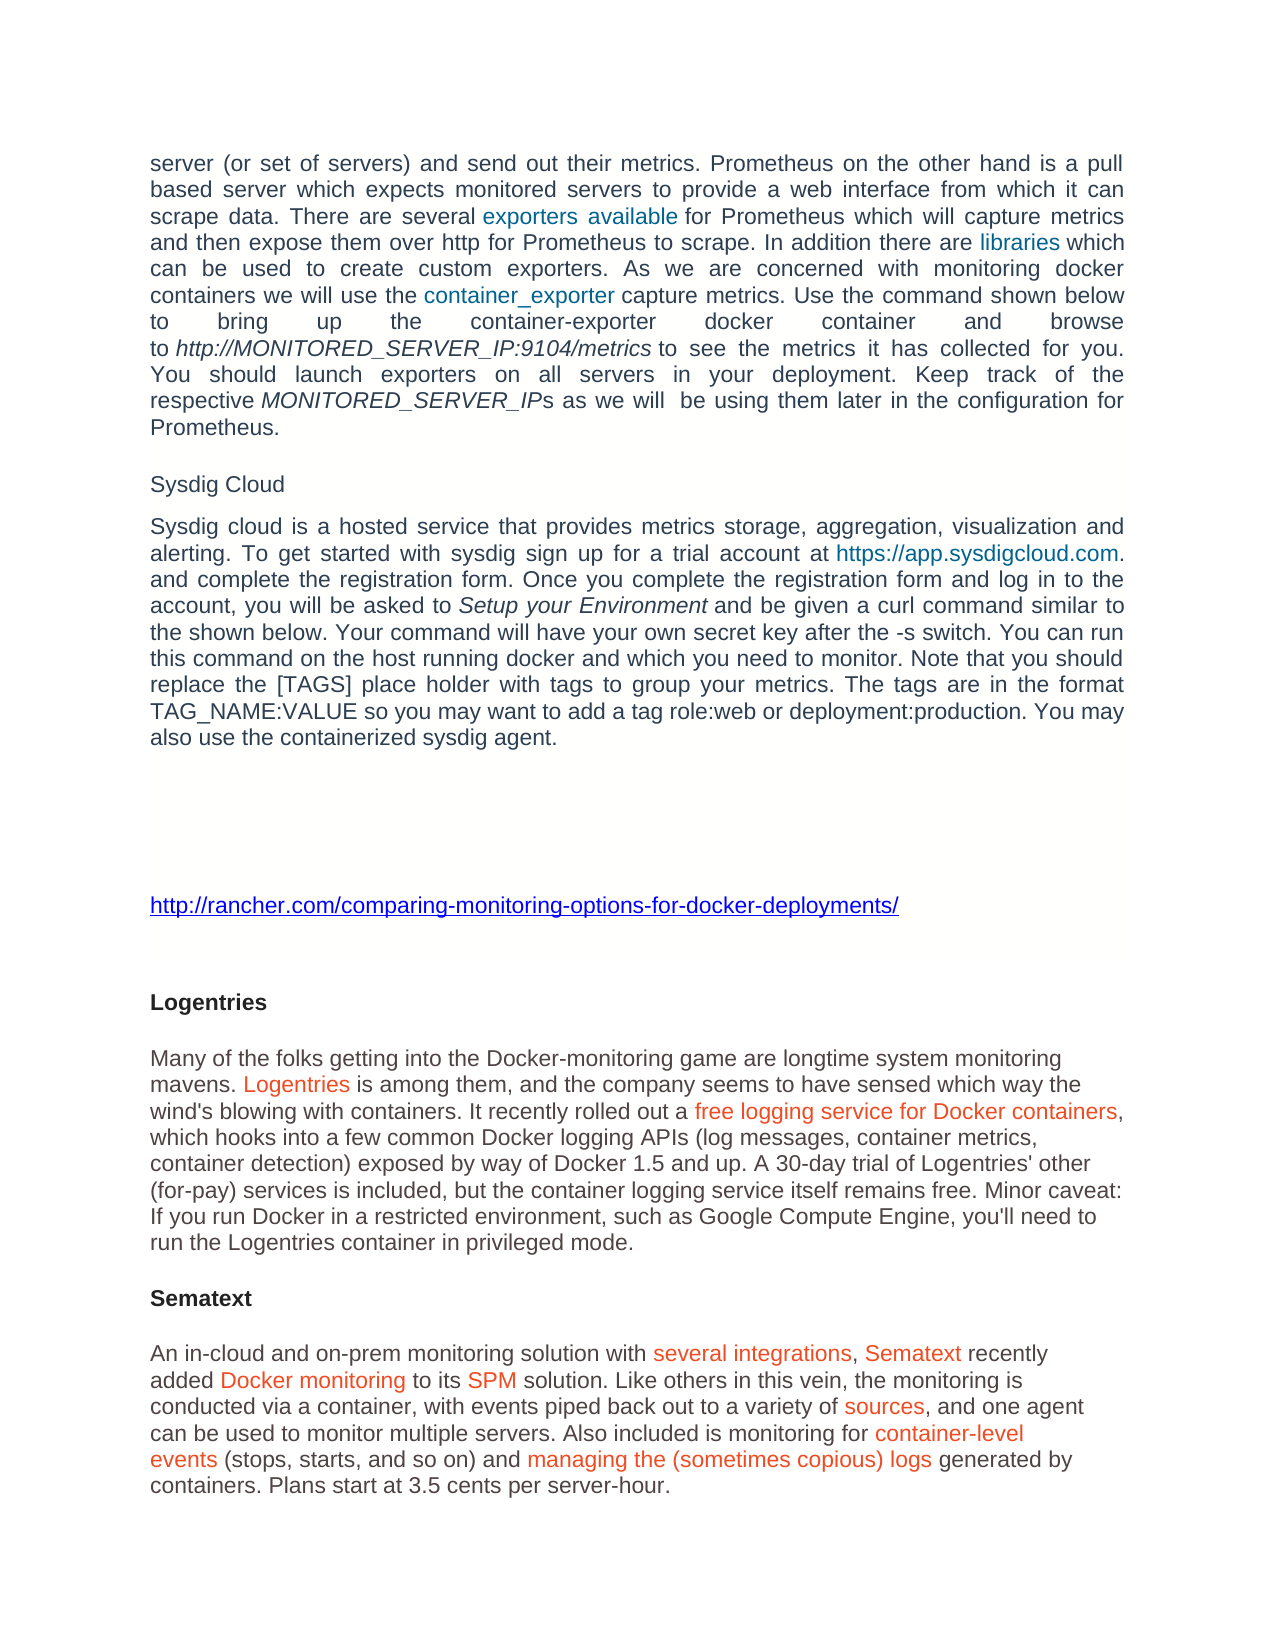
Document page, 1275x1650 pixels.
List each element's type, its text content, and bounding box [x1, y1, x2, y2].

subtitle Logentries [150, 989, 1125, 1016]
text http://rancher.com/comparing-monitoring-options-for-docker-deployments/ [150, 892, 1125, 918]
subtitle Sysdig Cloud [150, 471, 1125, 497]
text An in-cloud and on-prem monitoring solution with several integrations, Sematext recently added Docker monitoring to its SPM solution. Like others in this vein, the monitoring is conducted via a container, with events piped back out to a variety of sources, and one agent can be used to monitor multiple servers. Also included is monitoring for container-level events (stops, starts, and so on) and managing the (sometimes copious) logs generated by containers. Plans start at 3.5 cents per server-hour. [150, 1340, 1125, 1498]
text Many of the folks getting into the Docker-monitoring game are longtime system monitoring mavens. Logentries is among them, and the company seems to have sensed which way the wind's blowing with containers. It recently rolled out a free logging service for Docker containers, which hooks into a few common Docker logging APIs (log messages, container metrics, container detection) exposed by way of Docker 1.5 and up. A 30-day trial of Logentries' other (for-pay) services is included, but the container logging service itself remains free. Minor caveat: If you run Docker in a restricted environment, such as Google Compute Engine, you'll need to run the Logentries container in privileged mode. [150, 1045, 1125, 1256]
subtitle Sematext [150, 1285, 1125, 1311]
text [150, 150, 1125, 440]
text Sysdig cloud is a hosted service that provides metrics storage, aggregation, visualization and alerting. To get started with sysdig sign up for a trial account at https://app.sysdigcloud.com. and complete the registration form. Once you complete the registration form and log in to the account, you will be asked to Setup your Environment and be given a curl command similar to the shown below. Your command will have your own secret key after the -s switch. You can run this command on the host running docker and which you need to monitor. Note that you should replace the [TAGS] place holder with tags to group your metrics. The tags are in the format TAG_NAME:VALUE so you may want to add a tag role:web or deployment:production. You may also use the containerized sysdig agent. [150, 513, 1125, 750]
